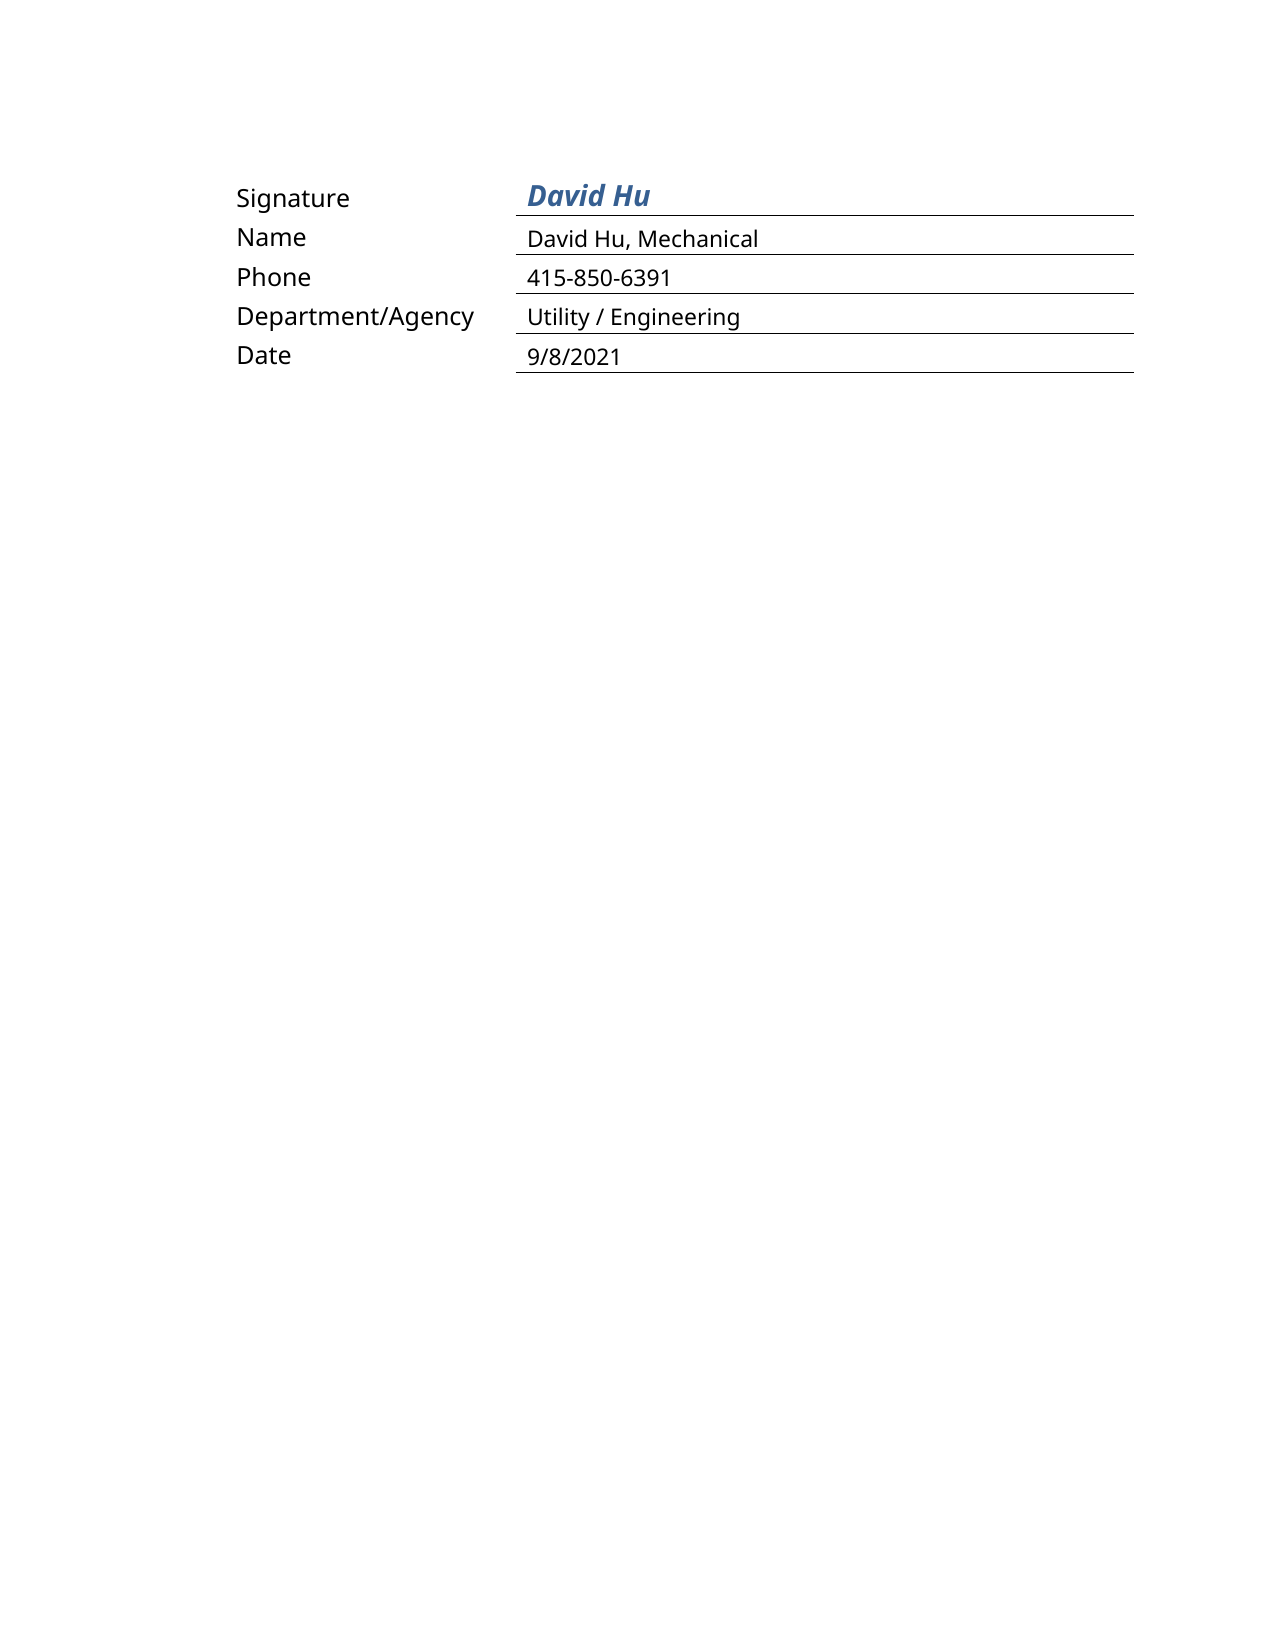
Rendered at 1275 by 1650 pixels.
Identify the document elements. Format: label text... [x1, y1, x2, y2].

table_cell Utility / Engineering [516, 294, 1134, 332]
table_cell 415-850-6391 [516, 255, 1134, 293]
table_cell David Hu, Mechanical [516, 216, 1134, 254]
table_cell 9/8/2021 [516, 334, 1134, 372]
table_header Signature [225, 150, 516, 215]
table_cell Department/Agency [225, 293, 516, 332]
table_header David Hu [516, 150, 1134, 215]
table_cell Phone [225, 254, 516, 293]
table_cell Name [225, 215, 516, 254]
table_cell Date [225, 333, 516, 372]
